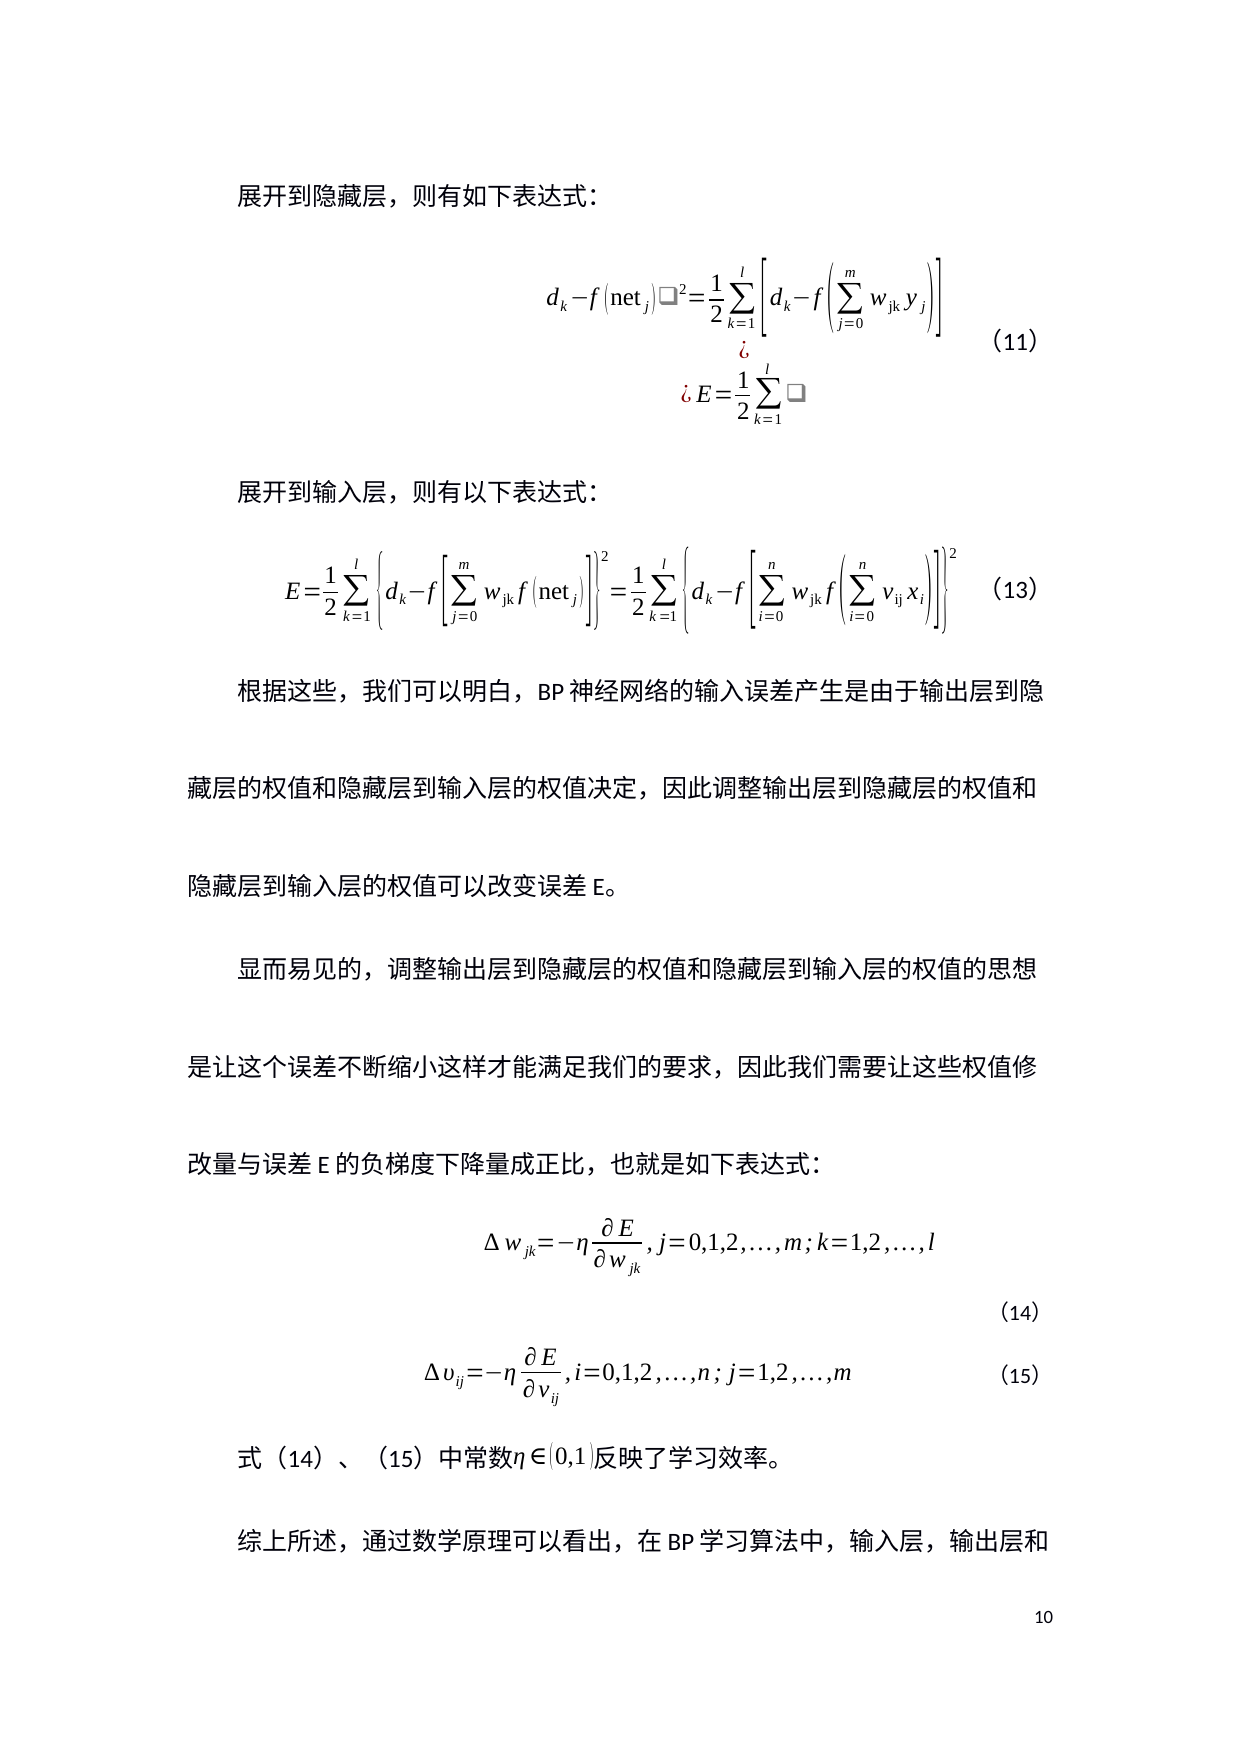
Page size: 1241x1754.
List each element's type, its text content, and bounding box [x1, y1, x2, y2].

text 式（14）、（15）中常数反映了学习效率。 [187, 1424, 1053, 1489]
text 显而易见的，调整输出层到隐藏层的权值和隐藏层到输入层的权值的思想是让这个误差不断缩小这样才能满足我们的要求，因此我们需要让这些权值修改量与误差E的负梯度下降量成正比，也就是如下表达式： [187, 935, 1053, 1195]
text （11） [187, 245, 1053, 440]
text 根据这些，我们可以明白，BP神经网络的输入误差产生是由于输出层到隐藏层的权值和隐藏层到输入层的权值决定，因此调整输出层到隐藏层的权值和隐藏层到输入层的权值可以改变误差E。 [187, 657, 1053, 917]
text （14） [187, 1213, 1053, 1327]
text 展开到隐藏层，则有如下表达式： [187, 162, 1053, 227]
text 展开到输入层，则有以下表达式： [187, 458, 1053, 523]
text （15） [187, 1343, 1053, 1408]
text （13） [187, 541, 1053, 639]
